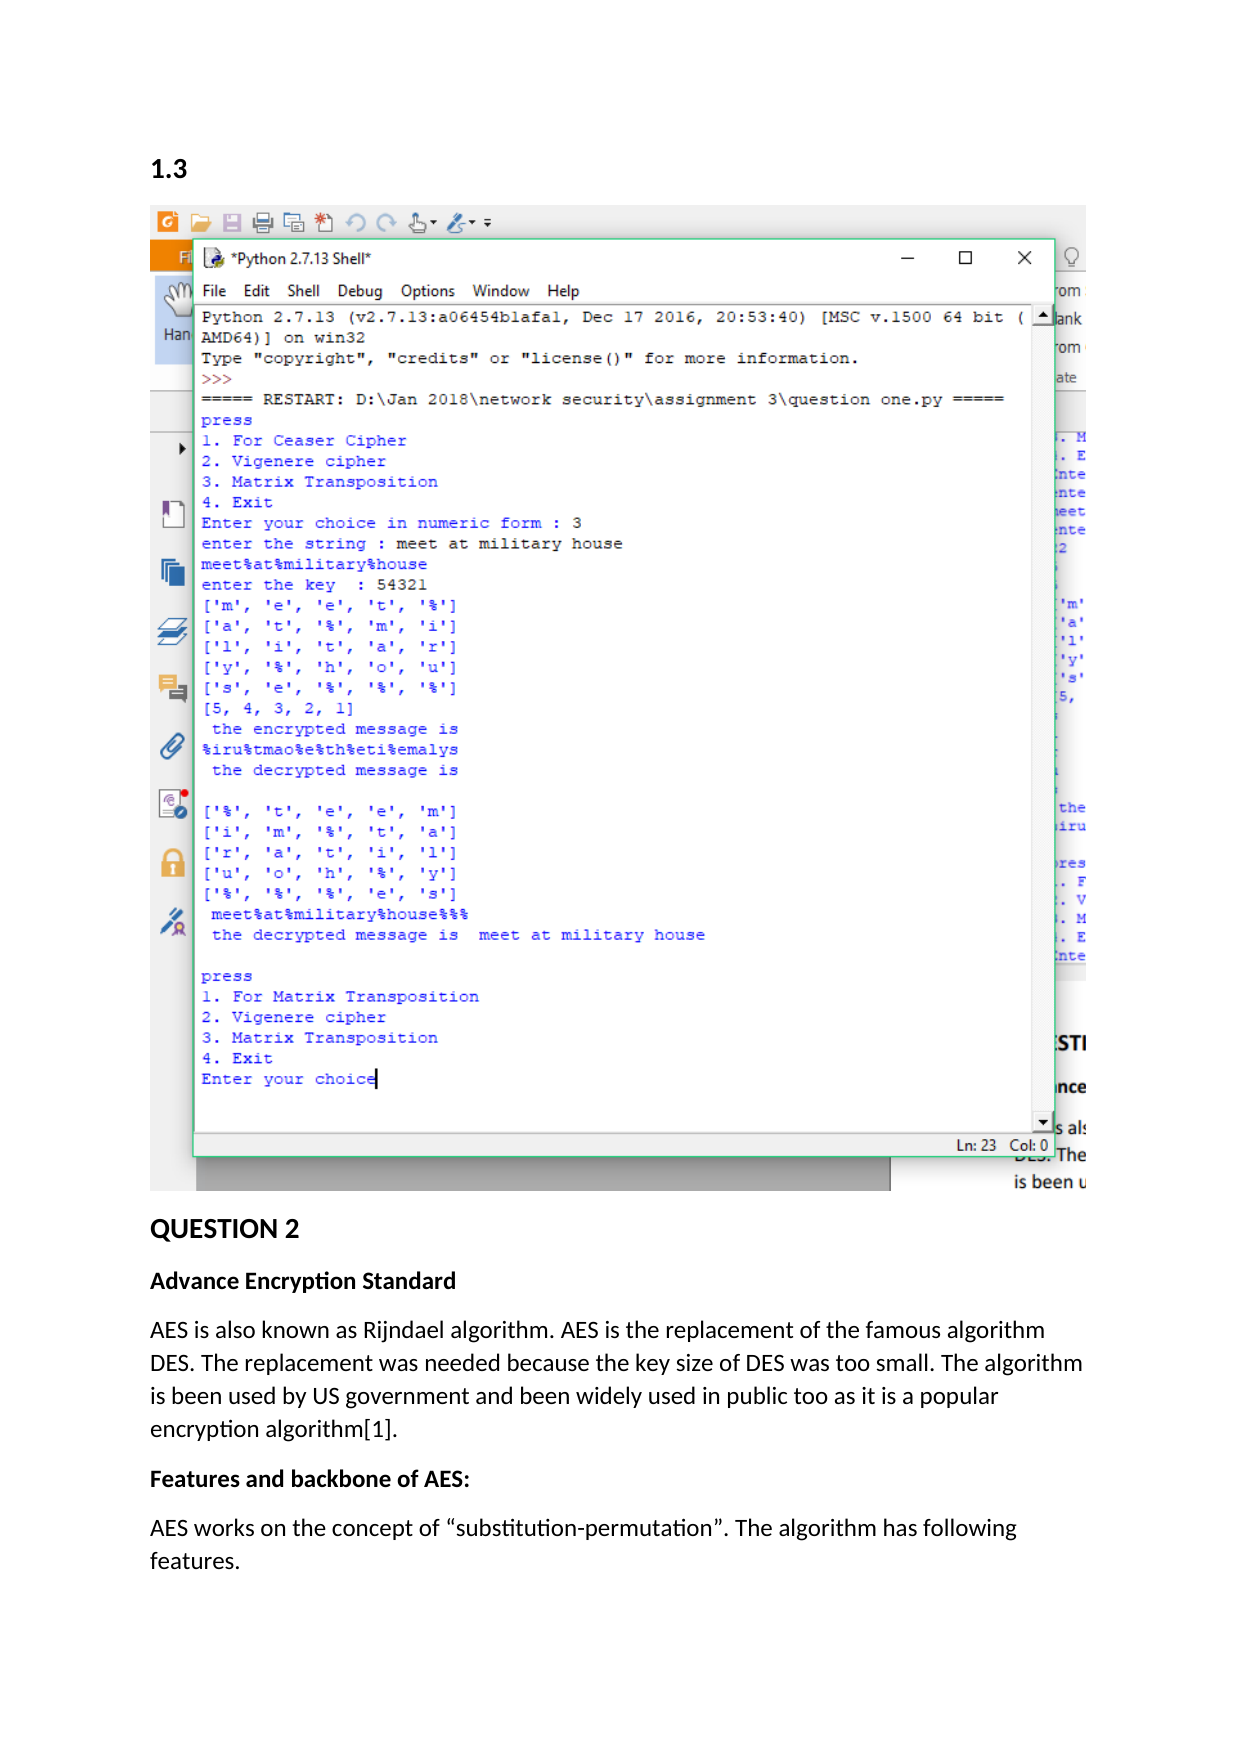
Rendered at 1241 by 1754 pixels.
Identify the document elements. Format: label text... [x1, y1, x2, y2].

text Advance Encryption Standard [150, 1265, 1090, 1295]
text 1.3 [150, 150, 1090, 186]
text QUESTION 2 [150, 1210, 1090, 1245]
text Features and backbone of AES: [150, 1463, 1090, 1493]
text AES works on the concept of “substitution-permutation”. The algorithm has following features. [150, 1512, 1090, 1576]
text AES is also known as Rijndael algorithm. AES is the replacement of the famous algorithm DES. The replacement was needed because the key size of DES was too small. The algorithm is been used by US government and been widely used in public too as it is a popular encryption algorithm[1]. [150, 1314, 1090, 1444]
picture [150, 205, 1086, 1191]
